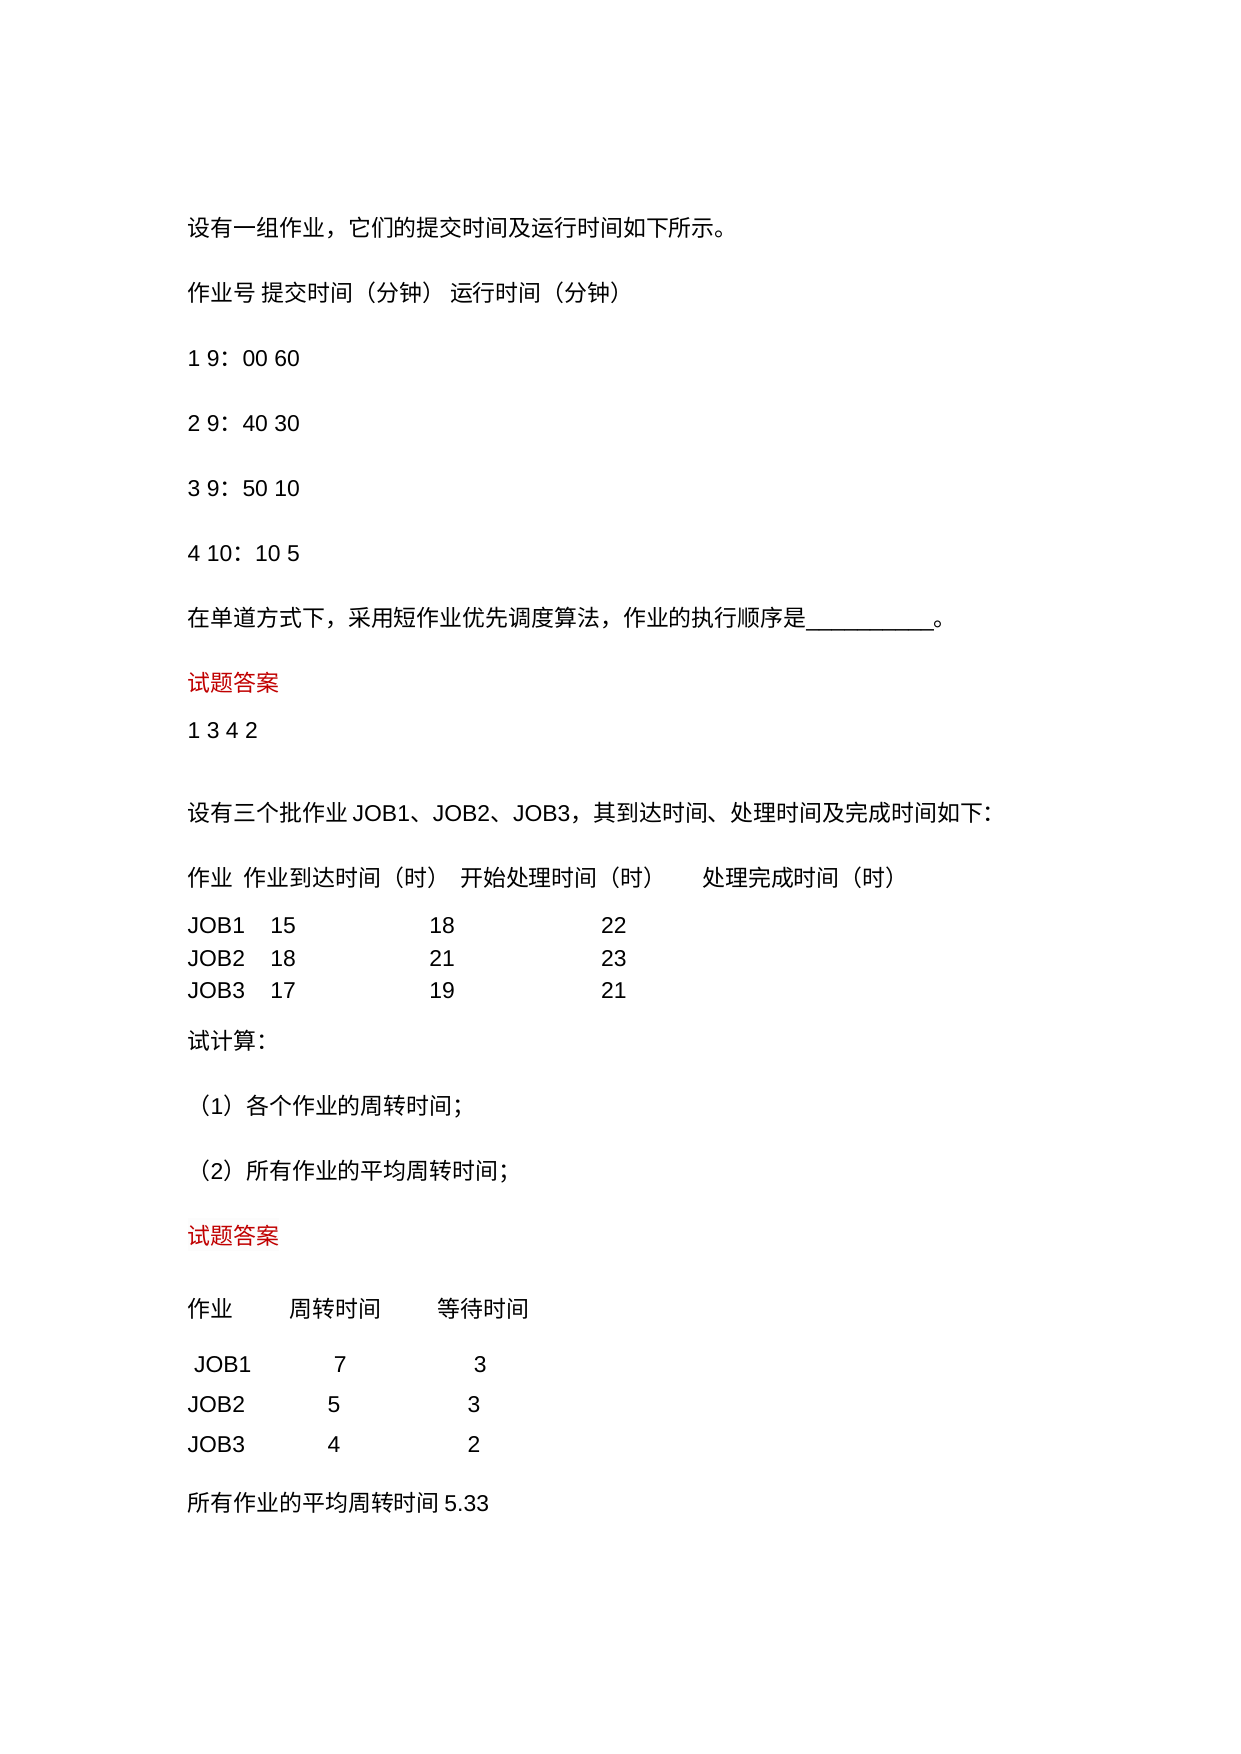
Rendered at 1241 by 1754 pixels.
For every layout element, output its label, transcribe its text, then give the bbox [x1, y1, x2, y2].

text 作业 周转时间 等待时间 [187, 1275, 1053, 1340]
text JOB1 7 3 [187, 1348, 1053, 1380]
text 设有一组作业，它们的提交时间及运行时间如下所示。 作业号 提交时间（分钟） 运行时间（分钟） 1 9：00 60 2 9：40 30 3 9：50 10 4 10：10 5 在单道方式下，采用短作业优先调度算法，作业的执行顺序是__________。 [187, 194, 1053, 649]
text 1 3 4 2 [187, 714, 1053, 747]
text JOB3 4 2 [187, 1428, 1053, 1461]
text 设有三个批作业JOB1、JOB2、JOB3，其到达时间、处理时间及完成时间如下： 作业 作业到达时间（时） 开始处理时间（时） 处理完成时间（时） JOB1 15 18 22 JOB2 18 21 23 JOB3 17 19 21 试计算： （1）各个作业的周转时间； （2）所有作业的平均周转时间； [187, 779, 1053, 1202]
text 试题答案 [187, 649, 1053, 714]
text JOB2 5 3 [187, 1388, 1053, 1420]
text 所有作业的平均周转时间5.33 [187, 1468, 1053, 1533]
text 试题答案 [187, 1202, 1053, 1267]
